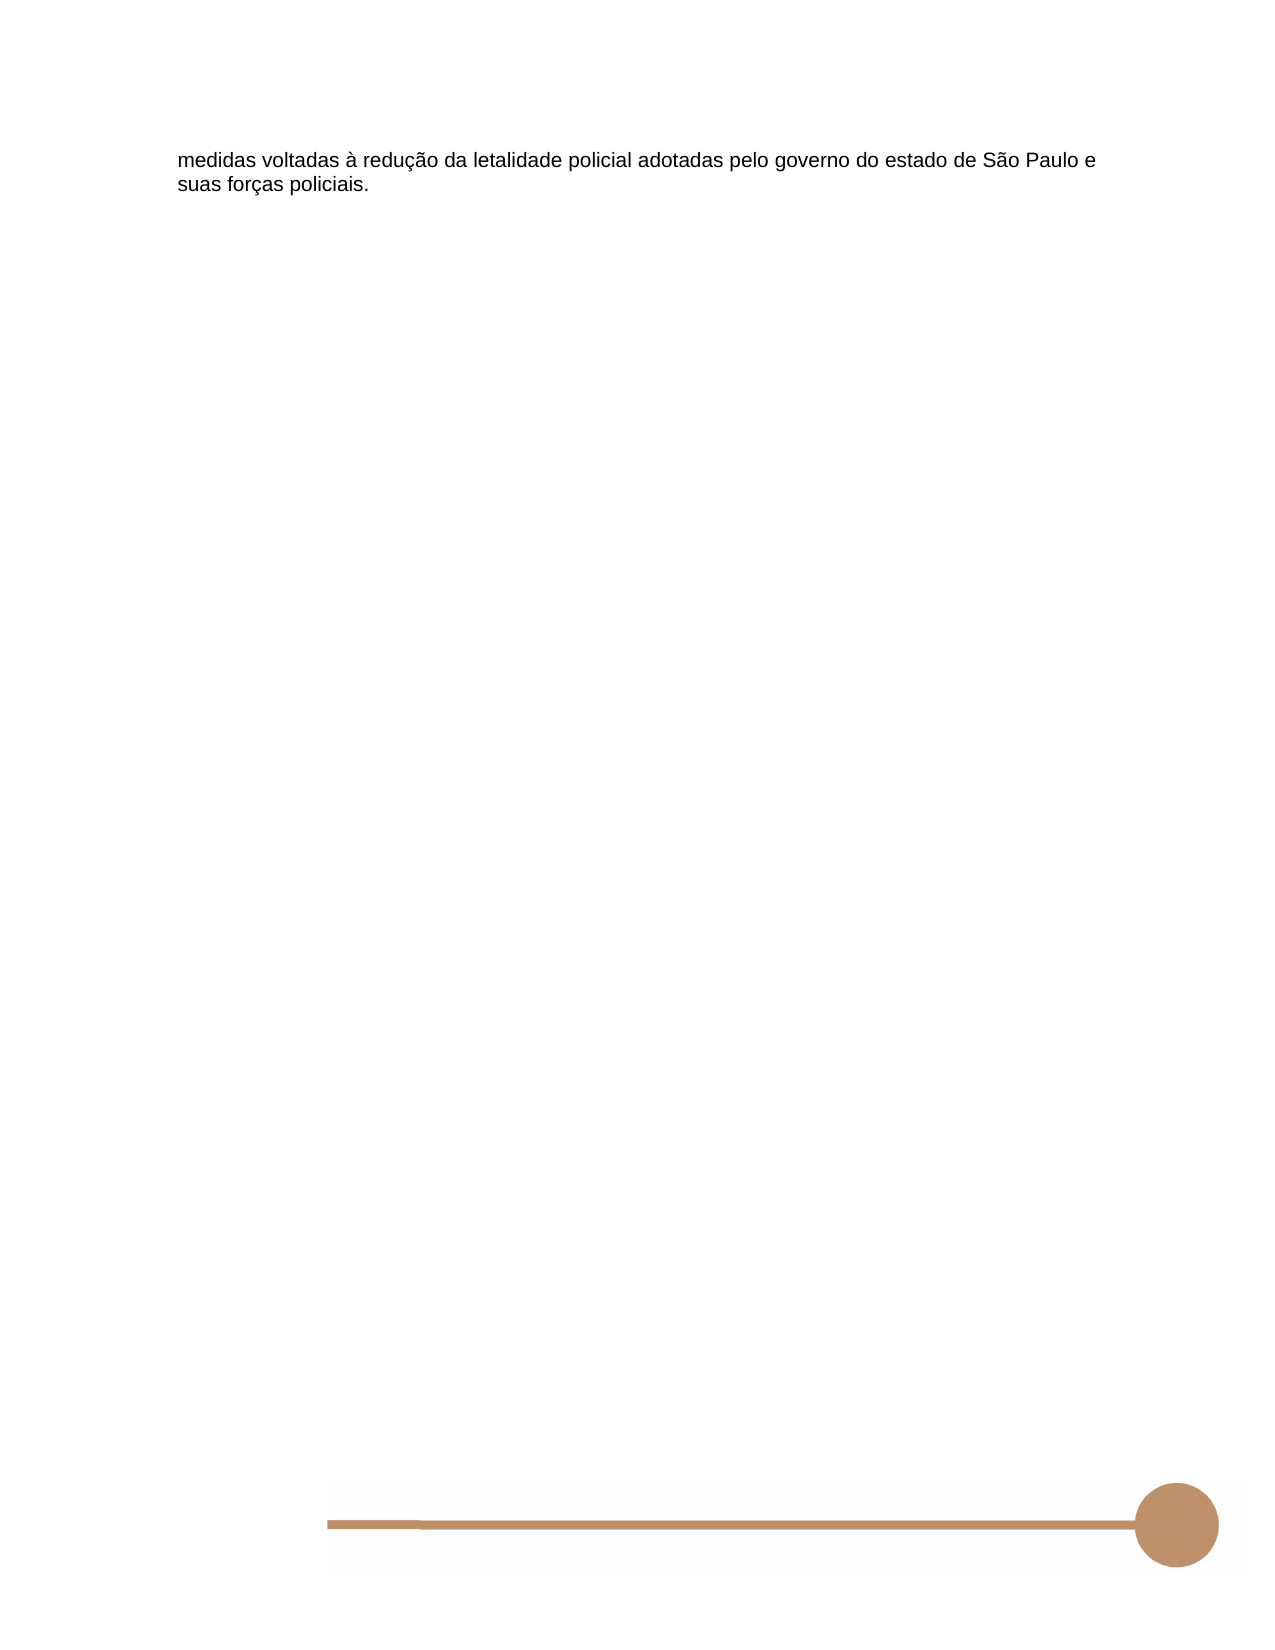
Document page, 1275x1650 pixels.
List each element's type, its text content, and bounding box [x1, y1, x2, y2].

picture [327, 1480, 1248, 1575]
